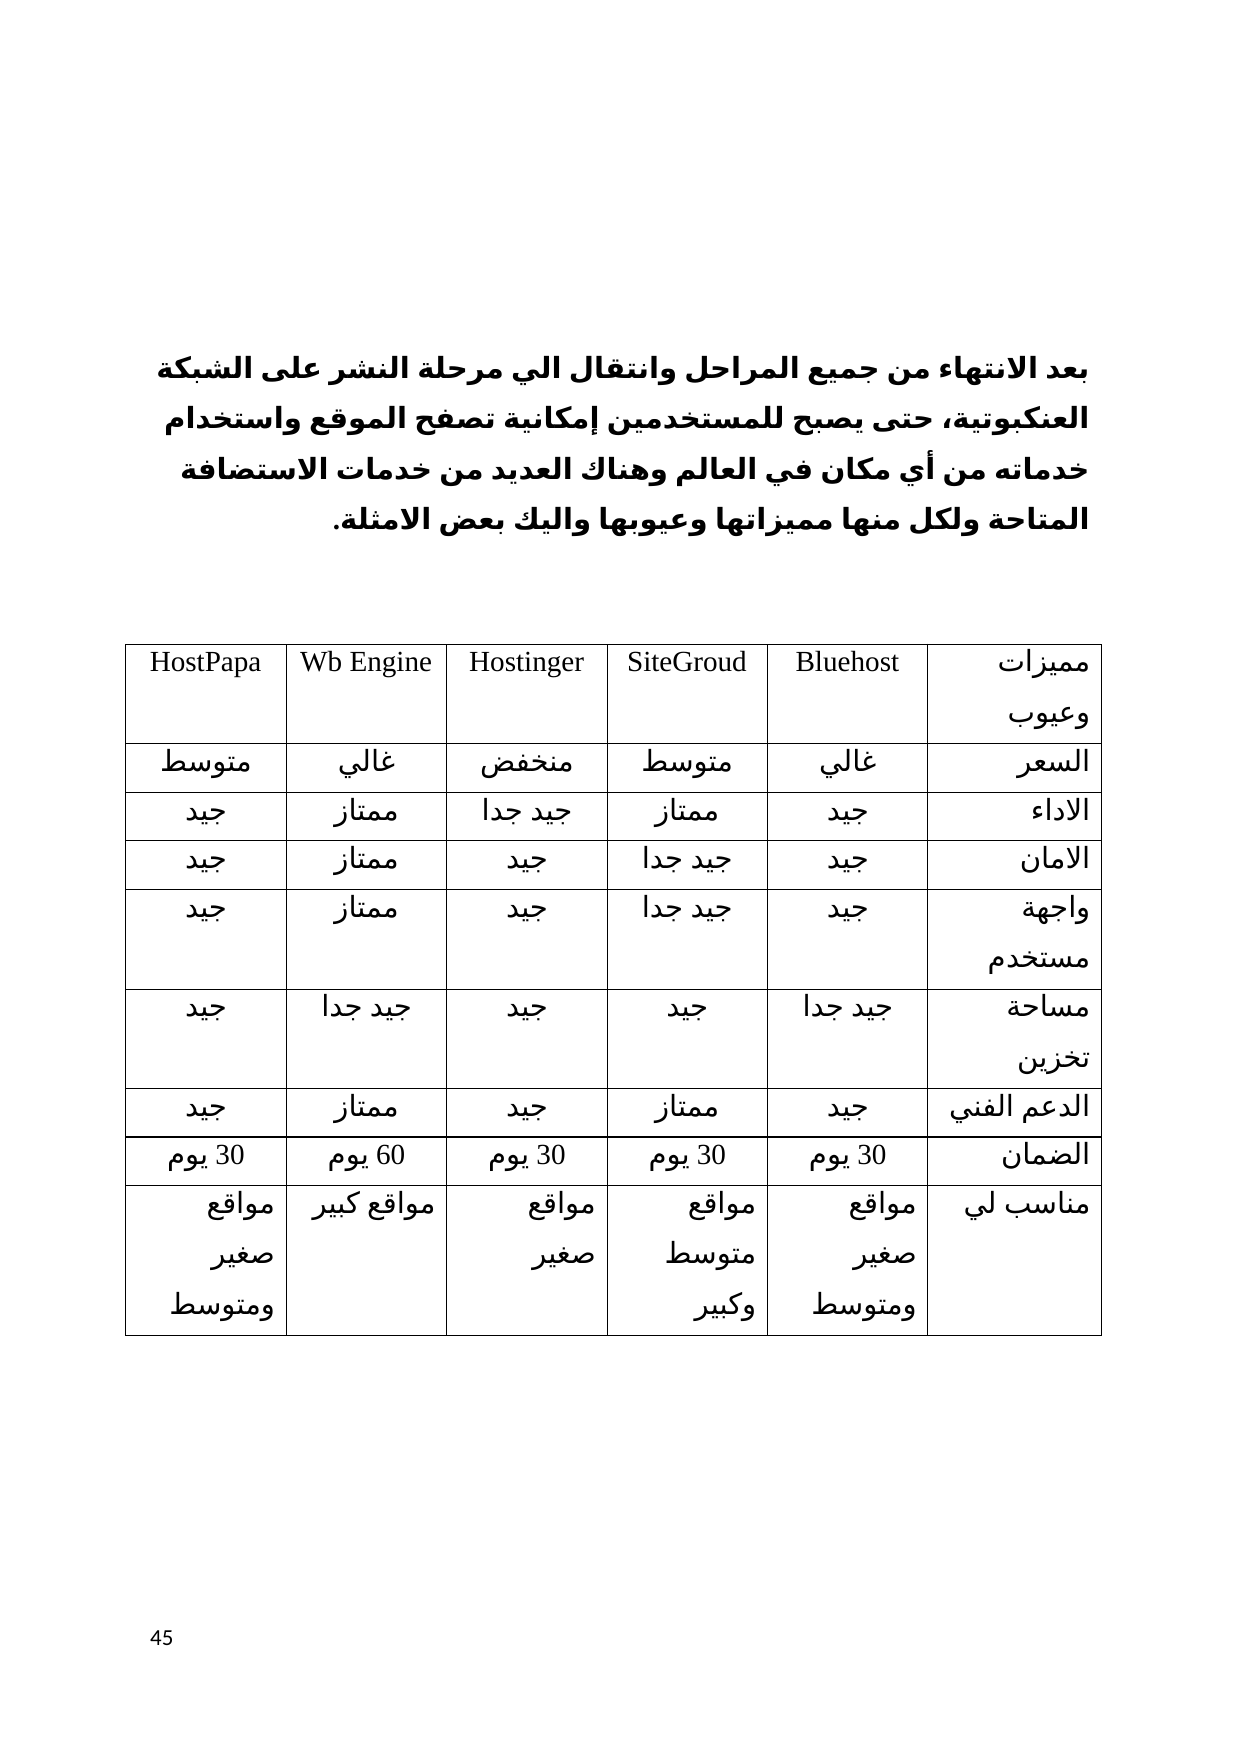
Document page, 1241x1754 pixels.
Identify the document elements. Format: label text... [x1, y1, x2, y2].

table_cell 30 يوم [126, 1138, 286, 1185]
table_cell مناسب لي [928, 1186, 1101, 1335]
table_cell متوسط [126, 744, 286, 792]
table_cell السعر [928, 744, 1101, 792]
table_cell ممتاز [287, 793, 446, 840]
table_cell جيد [768, 793, 927, 840]
table_cell جيد [768, 1089, 927, 1136]
table_cell جيد [608, 990, 767, 1088]
table_cell 60 يوم [287, 1138, 446, 1185]
table_header HostPapa [126, 645, 286, 743]
table_cell جيد جدا [608, 841, 767, 889]
table_cell جيد [447, 890, 607, 988]
table_cell متوسط [608, 744, 767, 792]
table_cell 30 يوم [608, 1138, 767, 1185]
table_cell الامان [928, 841, 1101, 889]
table_cell جيد جدا [608, 890, 767, 988]
table_cell ممتاز [287, 890, 446, 988]
table_cell الضمان [928, 1138, 1101, 1185]
table_header مميزات وعيوب [928, 645, 1101, 743]
table_cell ممتاز [287, 1089, 446, 1136]
table_cell 30 يوم [768, 1138, 927, 1185]
table_cell الدعم الفني [928, 1089, 1101, 1136]
table_cell جيد جدا [768, 990, 927, 1088]
table_cell مواقع صغير ومتوسط [126, 1186, 286, 1335]
table_cell جيد [447, 990, 607, 1088]
table_cell غالي [287, 744, 446, 792]
table_cell جيد [126, 793, 286, 840]
table_cell ممتاز [287, 841, 446, 889]
table_cell جيد جدا [447, 793, 607, 840]
table_cell مواقع صغير ومتوسط [768, 1186, 927, 1335]
text بعد الانتهاء من جميع المراحل وانتقال الي مرحلة النشر على الشبكة العنكبوتية، حتى يصبح للمستخدمين إمكانية تصفح الموقع واستخدام خدماته من أي مكان في العالم وهناك العديد من خدمات الاستضافة المتاحة ولكل منها مميزاتها وعيوبها واليك بعض الامثلة. [150, 351, 1090, 629]
table_cell ممتاز [608, 1089, 767, 1136]
table_cell مواقع متوسط وكبير [608, 1186, 767, 1335]
table_cell جيد [126, 990, 286, 1088]
table_header Wb Engine [287, 645, 446, 743]
table_cell الاداء [928, 793, 1101, 840]
table_cell جيد [447, 841, 607, 889]
table_cell منخفض [447, 744, 607, 792]
table_cell جيد [447, 1089, 607, 1136]
table_cell واجهة مستخدم [928, 890, 1101, 988]
table_cell جيد [126, 1089, 286, 1136]
table_cell جيد [768, 841, 927, 889]
table_cell جيد [126, 890, 286, 988]
table_cell مواقع صغير [447, 1186, 607, 1335]
table_cell 30 يوم [447, 1138, 607, 1185]
table_cell مساحة تخزين [928, 990, 1101, 1088]
table_cell ممتاز [608, 793, 767, 840]
table_cell جيد [126, 841, 286, 889]
table_header Bluehost [768, 645, 927, 743]
table_header SiteGroud [608, 645, 767, 743]
table_cell غالي [768, 744, 927, 792]
table_cell مواقع كبير [287, 1186, 446, 1335]
table_header Hostinger [447, 645, 607, 743]
table_cell جيد [768, 890, 927, 988]
table_cell جيد جدا [287, 990, 446, 1088]
